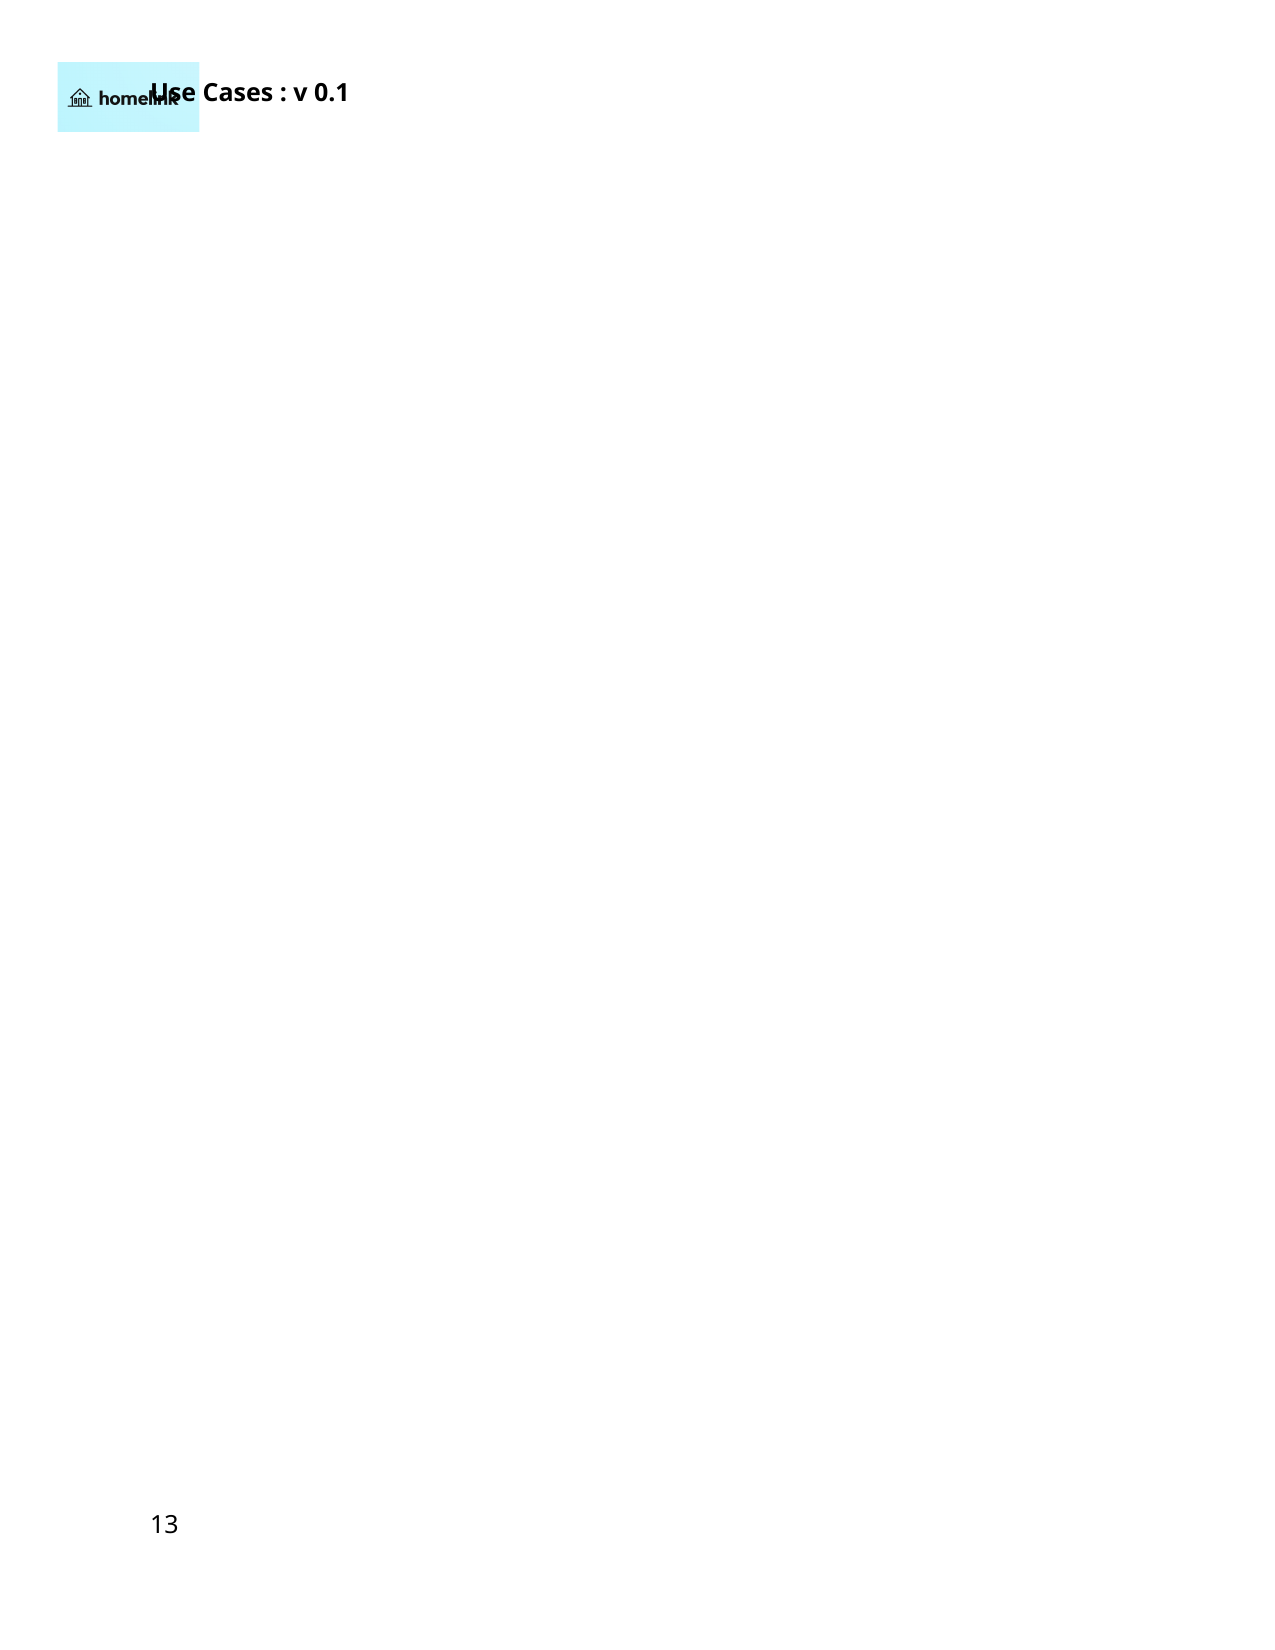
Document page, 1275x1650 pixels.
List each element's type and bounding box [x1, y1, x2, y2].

picture [57, 62, 200, 132]
